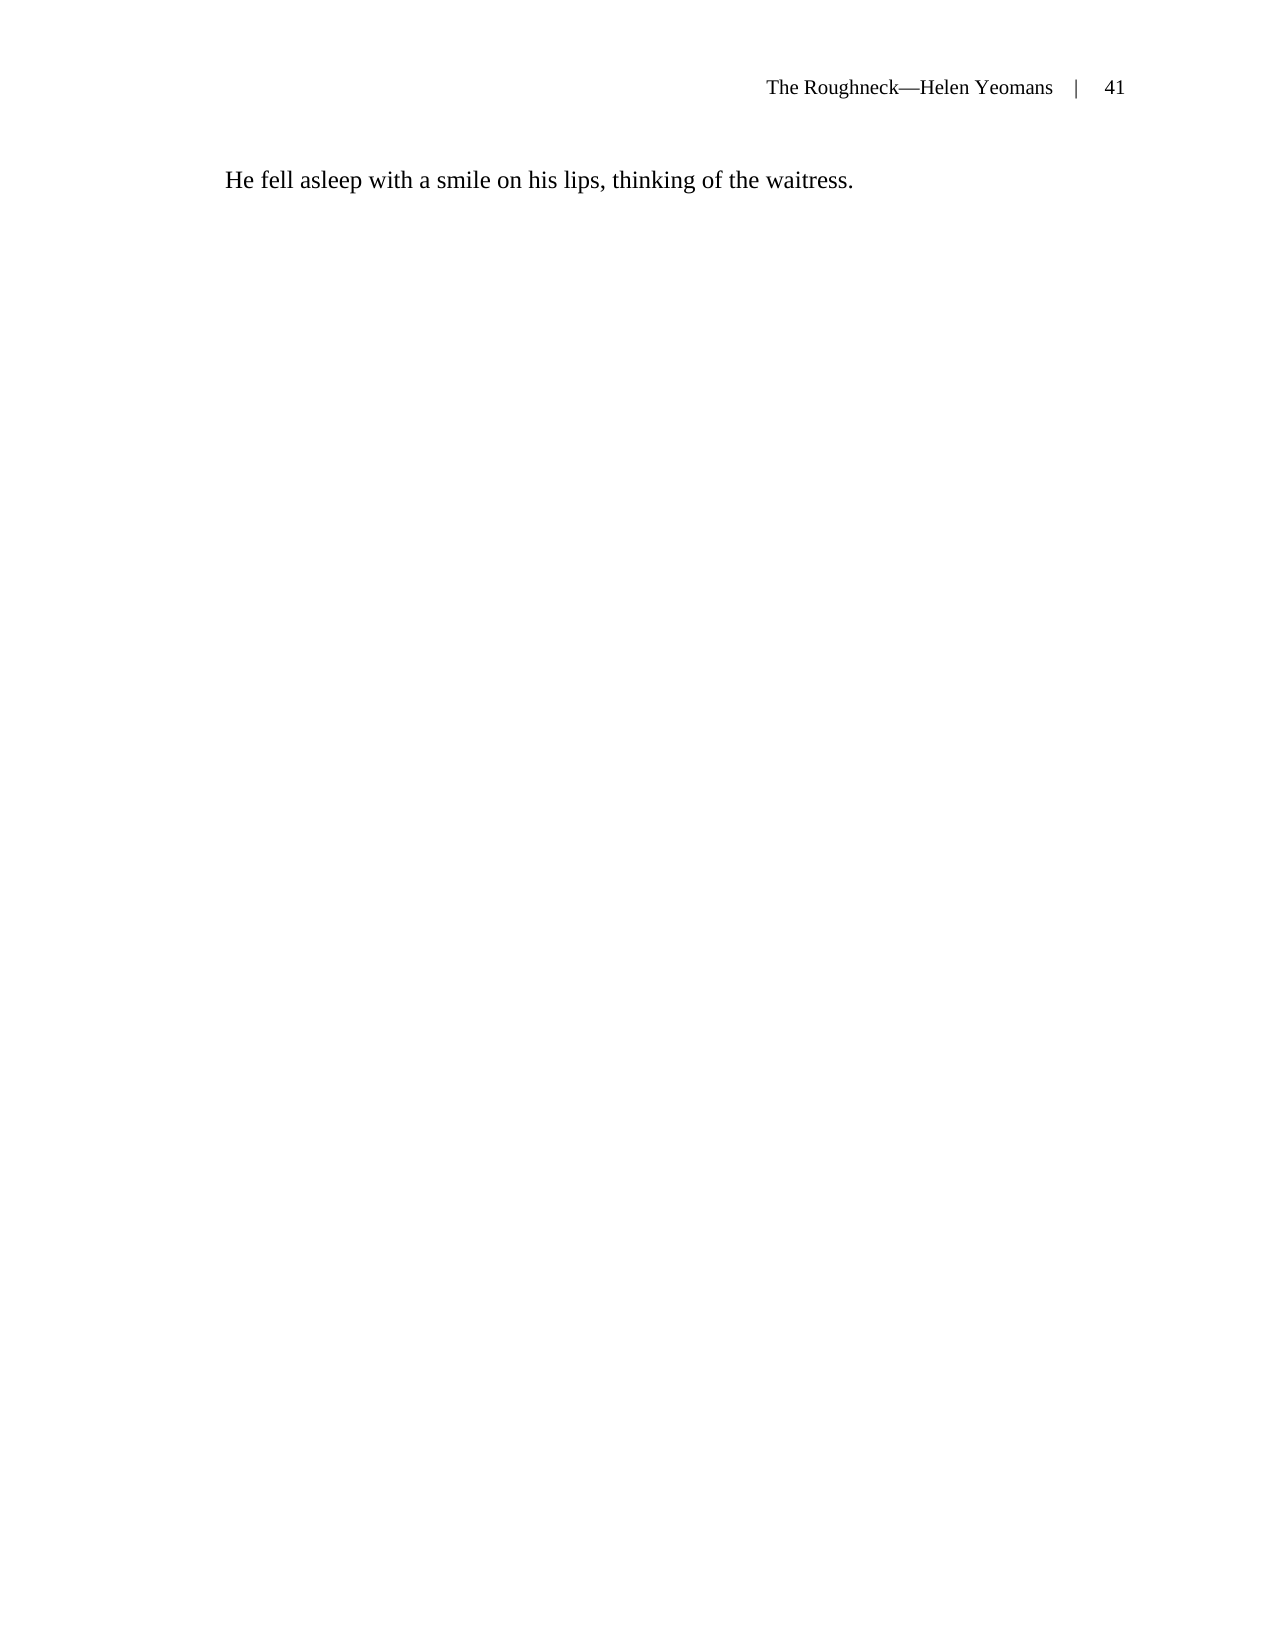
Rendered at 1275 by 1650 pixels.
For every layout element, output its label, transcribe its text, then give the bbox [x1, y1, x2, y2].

text He fell asleep with a smile on his lips, thinking of the waitress. [150, 165, 1125, 194]
